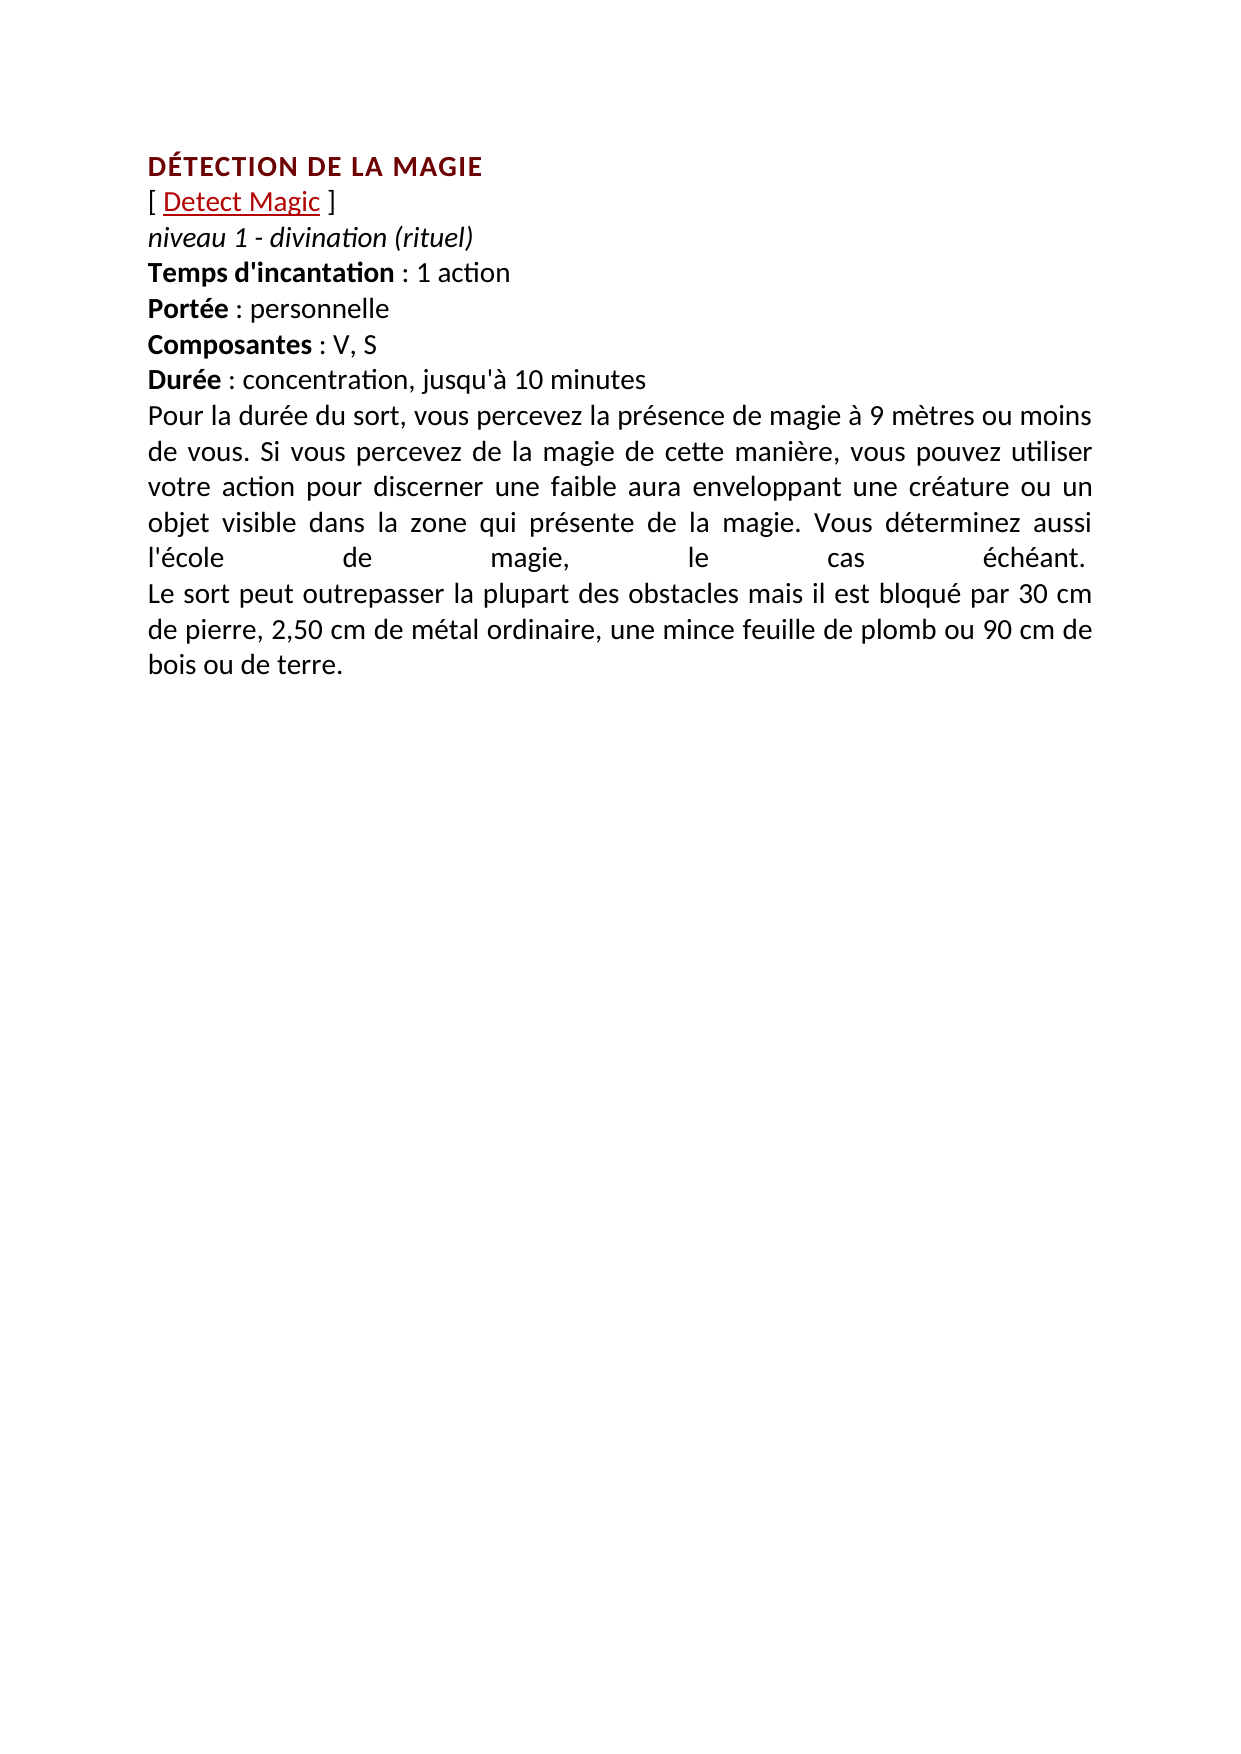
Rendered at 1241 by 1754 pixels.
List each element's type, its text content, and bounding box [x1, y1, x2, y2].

text Composantes : V, S [148, 326, 1093, 361]
text Pour la durée du sort, vous percevez la présence de magie à 9 mètres ou moins de vous. Si vous percevez de la magie de cette manière, vous pouvez utiliser votre action pour discerner une faible aura enveloppant une créature ou un objet visible dans la zone qui présente de la magie. Vous déterminez aussi l'école de magie, le cas échéant. Le sort peut outrepasser la plupart des obstacles mais il est bloqué par 30 cm de pierre, 2,50 cm de métal ordinaire, une mince feuille de plomb ou 90 cm de bois ou de terre. [148, 397, 1093, 682]
text Temps d'incantation : 1 action [148, 254, 1093, 290]
text DÉTECTION DE LA MAGIE [148, 148, 1093, 183]
text Portée : personnelle [148, 290, 1093, 326]
text Durée : concentration, jusqu'à 10 minutes [148, 361, 1093, 397]
text [ Detect Magic ] [148, 183, 1093, 219]
text niveau 1 - divination (rituel) [148, 219, 1093, 254]
